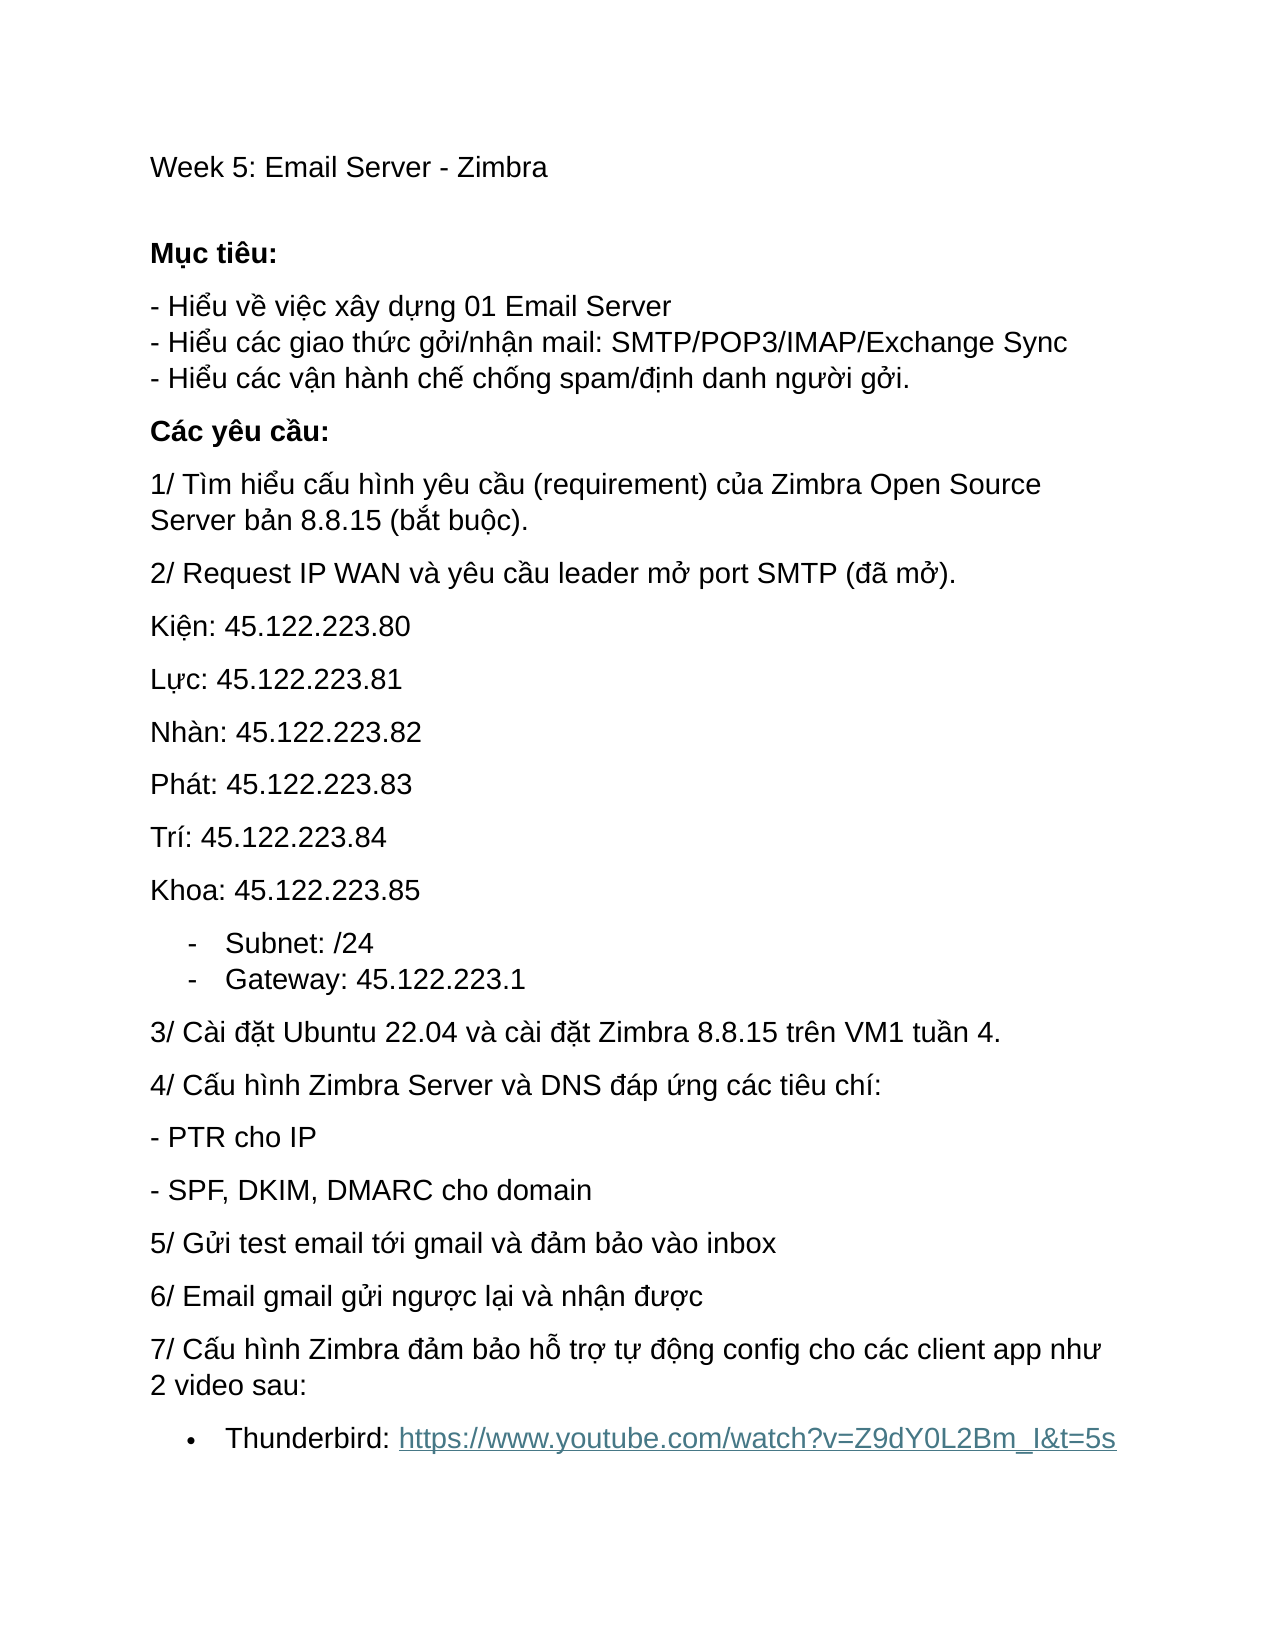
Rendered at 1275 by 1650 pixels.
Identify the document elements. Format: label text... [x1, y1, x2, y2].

list Subnet: /24 [187, 926, 1125, 959]
text 4/ Cấu hình Zimbra Server và DNS đáp ứng các tiêu chí: [150, 1068, 1125, 1101]
text Week 5: Email Server - Zimbra [150, 150, 1125, 217]
text - Hiểu về việc xây dựng 01 Email Server - Hiểu các giao thức gởi/nhận mail: SMTP/POP3/IMAP/Exchange Sync - Hiểu các vận hành chế chống spam/định danh người gởi. [150, 289, 1125, 395]
text 5/ Gửi test email tới gmail và đảm bảo vào inbox [150, 1226, 1125, 1259]
list Gateway: 45.122.223.1 [187, 962, 1125, 996]
text Nhàn: 45.122.223.82 [150, 714, 1125, 748]
text Trí: 45.122.223.84 [150, 820, 1125, 854]
text Mục tiêu: [150, 236, 1125, 270]
text 6/ Email gmail gửi ngược lại và nhận được [150, 1279, 1125, 1312]
text Kiện: 45.122.223.80 [150, 609, 1125, 642]
text Lực: 45.122.223.81 [150, 662, 1125, 695]
text Các yêu cầu: [150, 414, 1125, 448]
text - SPF, DKIM, DMARC cho domain [150, 1173, 1125, 1207]
text 2/ Request IP WAN và yêu cầu leader mở port SMTP (đã mở). [150, 556, 1125, 590]
list Thunderbird: https://www.youtube.com/watch?v=Z9dY0L2Bm_I&t=5s [187, 1421, 1125, 1454]
text - PTR cho IP [150, 1120, 1125, 1154]
text 1/ Tìm hiểu cấu hình yêu cầu (requirement) của Zimbra Open Source Server bản 8.8.15 (bắt buộc). [150, 467, 1125, 537]
text 3/ Cài đặt Ubuntu 22.04 và cài đặt Zimbra 8.8.15 trên VM1 tuần 4. [150, 1015, 1125, 1048]
text Khoa: 45.122.223.85 [150, 873, 1125, 907]
text 7/ Cấu hình Zimbra đảm bảo hỗ trợ tự động config cho các client app như 2 video sau: [150, 1332, 1125, 1401]
text Phát: 45.122.223.83 [150, 767, 1125, 801]
